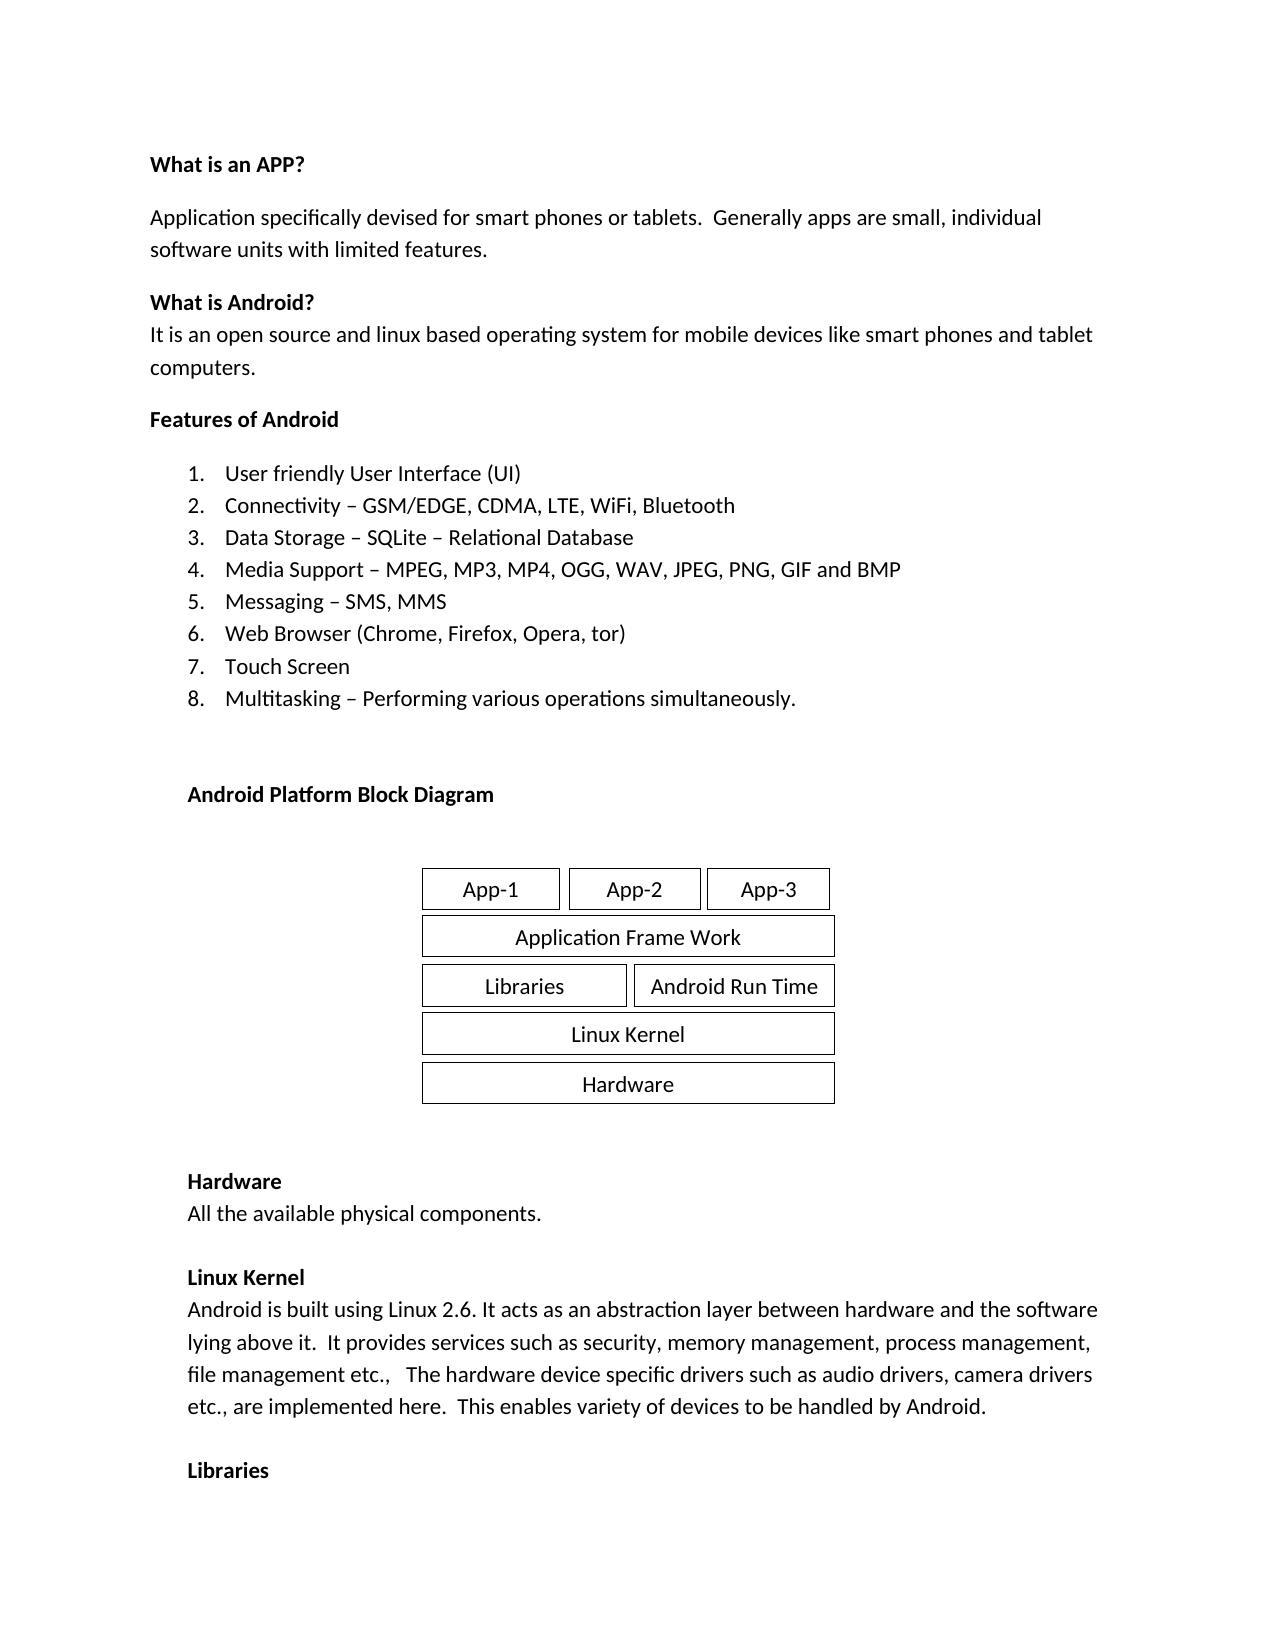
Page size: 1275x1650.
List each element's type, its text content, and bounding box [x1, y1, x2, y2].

text What is an APP? [150, 150, 1125, 178]
list Hardware [187, 1167, 1125, 1195]
text What is Android? It is an open source and linux based operating system for mobile devices like smart phones and tablet computers. [150, 288, 1125, 381]
list All the available physical components. [187, 1199, 1125, 1227]
text Features of Android [150, 406, 1125, 434]
list Messaging – SMS, MMS [187, 587, 1125, 615]
list Libraries [187, 1456, 1125, 1484]
list Linux Kernel [187, 1263, 1125, 1291]
text Application specifically devised for smart phones or tablets. Generally apps are small, individual software units with limited features. [150, 203, 1125, 263]
list Media Support – MPEG, MP3, MP4, OGG, WAV, JPEG, PNG, GIF and BMP [187, 555, 1125, 583]
list Data Storage – SQLite – Relational Database [187, 523, 1125, 551]
list Android Platform Block Diagram [187, 781, 1125, 808]
list Multitasking – Performing various operations simultaneously. [187, 684, 1125, 712]
list Connectivity – GSM/EDGE, CDMA, LTE, WiFi, Bluetooth [187, 491, 1125, 519]
list User friendly User Interface (UI) [187, 459, 1125, 487]
list Web Browser (Chrome, Firefox, Opera, tor) [187, 619, 1125, 648]
list Touch Screen [187, 652, 1125, 680]
list Android is built using Linux 2.6. It acts as an abstraction layer between hardware and the software lying above it. It provides services such as security, memory management, process management, file management etc., The hardware device specific drivers such as audio drivers, camera drivers etc., are implemented here. This enables variety of devices to be handled by Android. [187, 1296, 1125, 1420]
